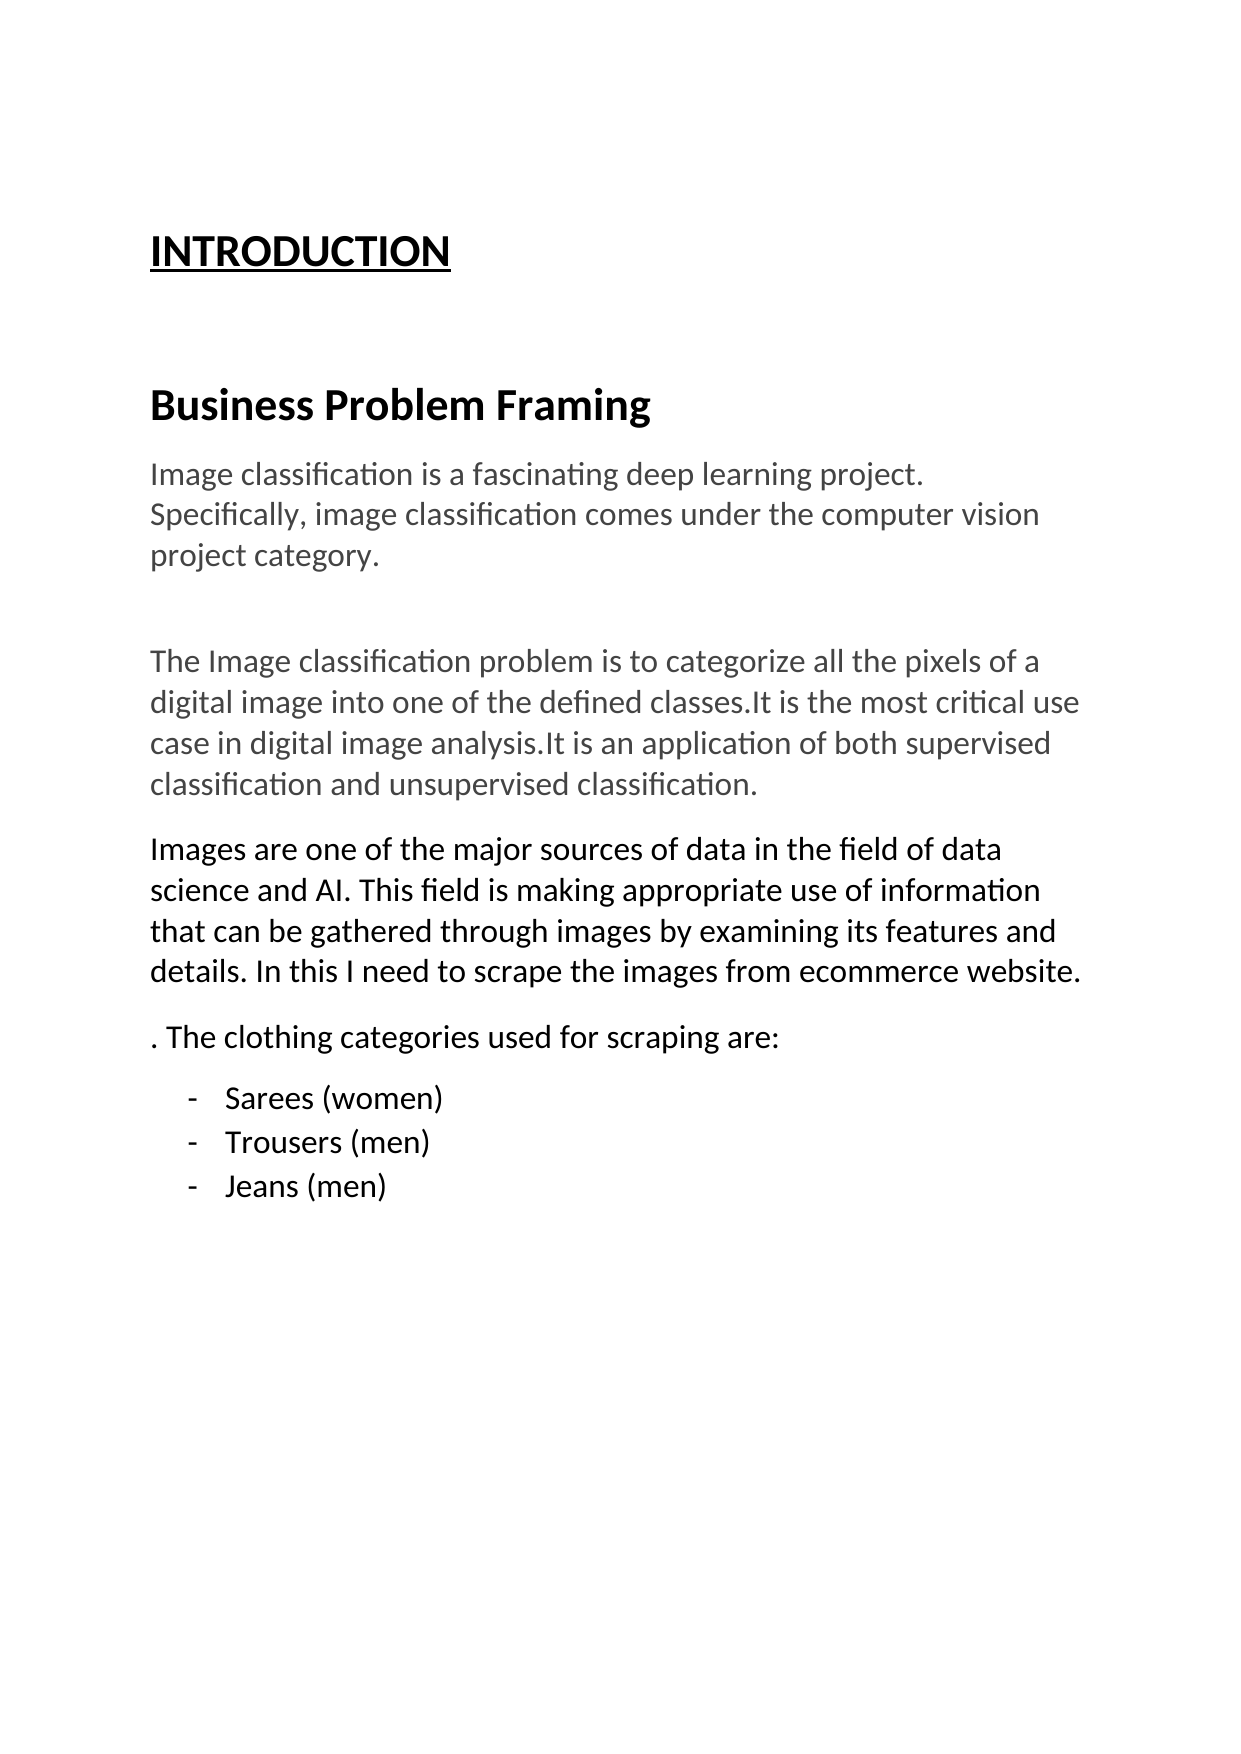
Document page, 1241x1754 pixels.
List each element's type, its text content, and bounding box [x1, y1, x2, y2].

text Image classification is a fascinating deep learning project. Specifically, image classification comes under the computer vision project category. [150, 452, 1090, 575]
list Trousers (men) [187, 1121, 1090, 1162]
text INTRODUCTION [150, 222, 1090, 277]
text Images are one of the major sources of data in the field of data science and AI. This field is making appropriate use of information that can be gathered through images by examining its features and details. In this I need to scrape the images from ecommerce website. [150, 828, 1090, 991]
list Jeans (men) [187, 1165, 1090, 1206]
list Sarees (women) [187, 1077, 1090, 1118]
text The Image classification problem is to categorize all the pixels of a digital image into one of the defined classes.It is the most critical use case in digital image analysis.It is an application of both supervised classification and unsupervised classification. [150, 600, 1090, 803]
text Business Problem Framing [150, 376, 1090, 431]
text . The clothing categories used for scraping are: [150, 1016, 1090, 1057]
